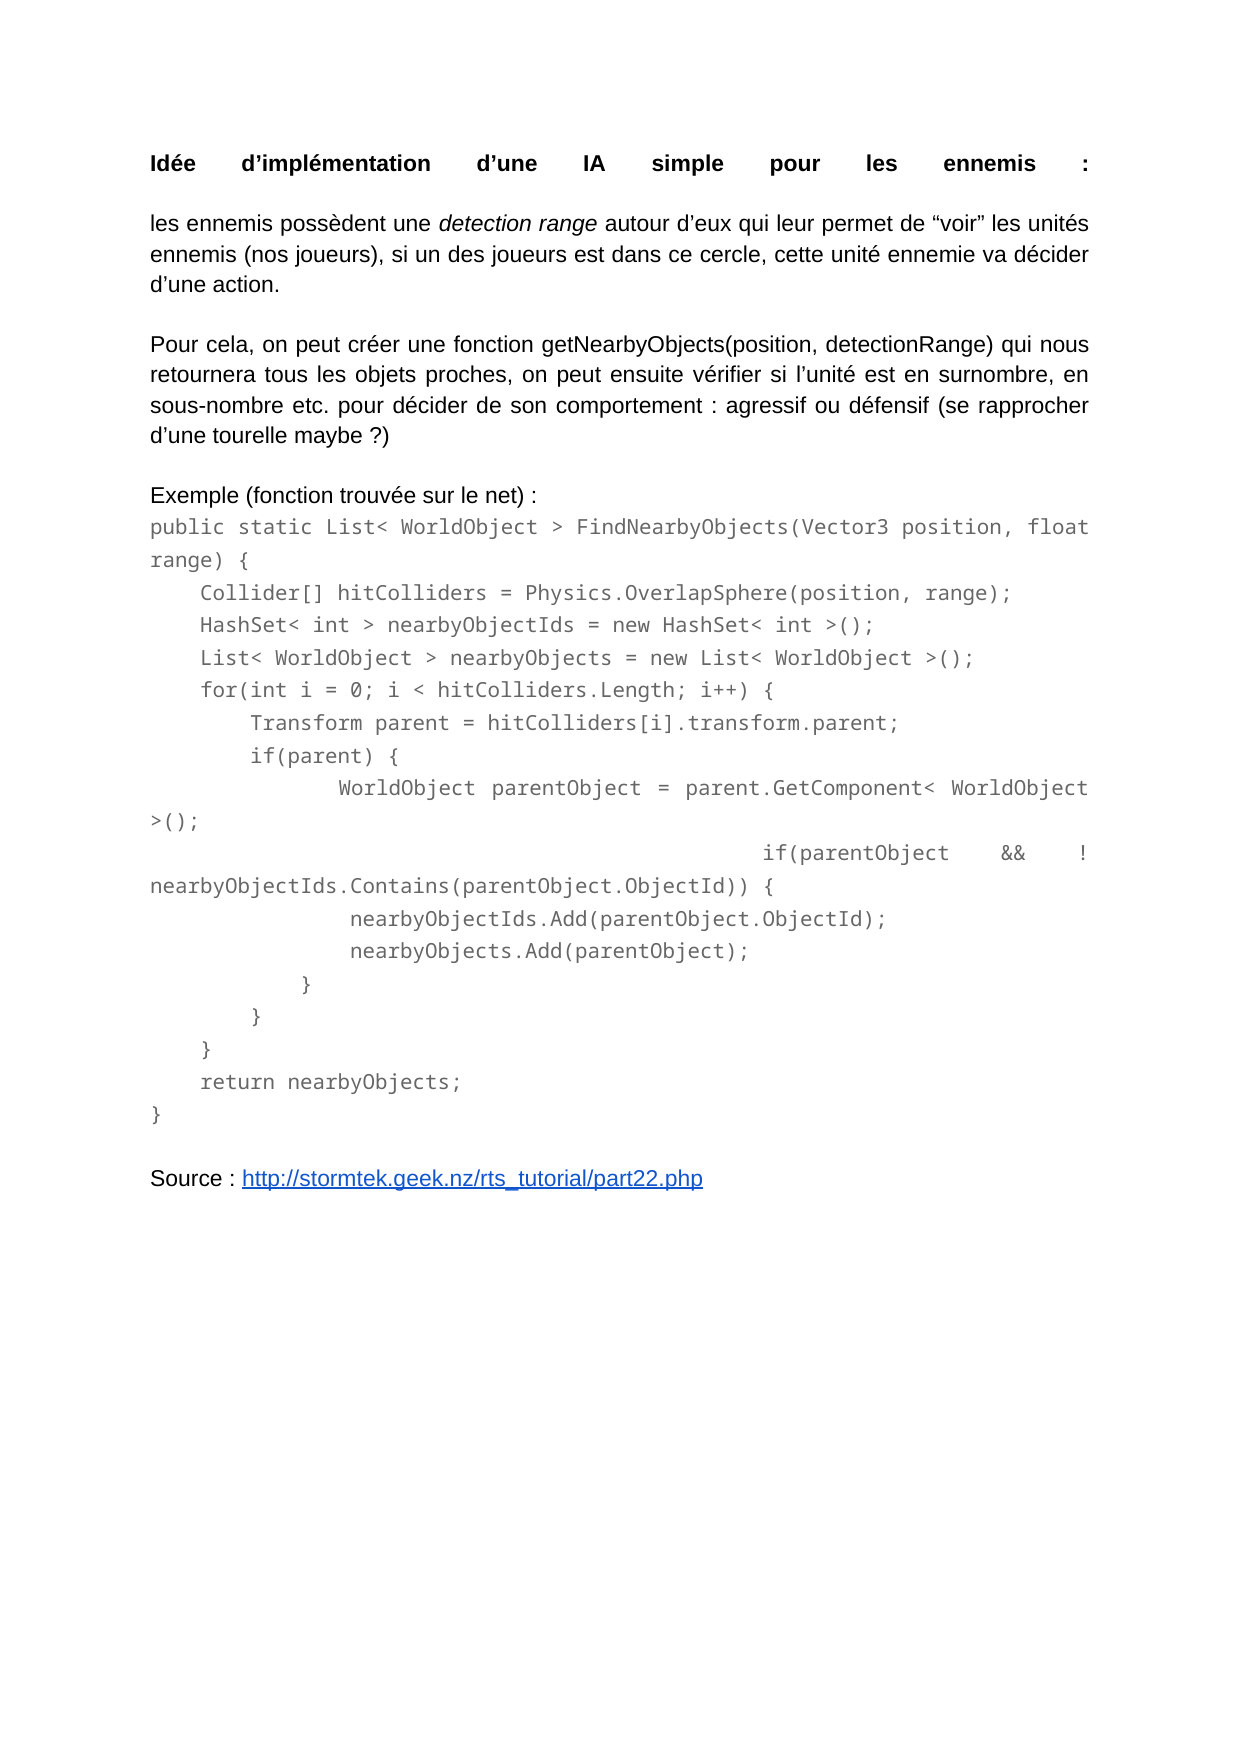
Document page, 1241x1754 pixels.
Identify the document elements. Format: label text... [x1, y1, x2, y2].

text if(parent) { [150, 741, 1090, 769]
text Transform parent = hitColliders[i].transform.parent; [150, 708, 1090, 737]
text Exemple (fonction trouvée sur le net) : [150, 482, 1090, 509]
text Collider[] hitColliders = Physics.OverlapSphere(position, range); [150, 578, 1090, 606]
text HashSet< int > nearbyObjectIds = new HashSet< int >(); [150, 610, 1090, 639]
text nearbyObjects.Add(parentObject); [150, 936, 1090, 965]
text Idée d’implémentation d’une IA simple pour les ennemis : [150, 150, 1090, 207]
text } [150, 1034, 1090, 1063]
text les ennemis possèdent une detection range autour d’eux qui leur permet de “voir” les unités ennemis (nos joueurs), si un des joueurs est dans ce cercle, cette unité ennemie va décider d’une action. [150, 210, 1090, 297]
text Source : http://stormtek.geek.nz/rts_tutorial/part22.php [150, 1164, 1090, 1191]
text return nearbyObjects; [150, 1067, 1090, 1095]
text nearbyObjectIds.Add(parentObject.ObjectId); [150, 904, 1090, 932]
text } [150, 969, 1090, 997]
text WorldObject parentObject = parent.GetComponent< WorldObject >(); [150, 773, 1090, 834]
text for(int i = 0; i < hitColliders.Length; i++) { [150, 676, 1090, 704]
text Pour cela, on peut créer une fonction getNearbyObjects(position, detectionRange) qui nous retournera tous les objets proches, on peut ensuite vérifier si l’unité est en surnombre, en sous-nombre etc. pour décider de son comportement : agressif ou défensif (se rapprocher d’une tourelle maybe ?) [150, 331, 1090, 448]
text List< WorldObject > nearbyObjects = new List< WorldObject >(); [150, 643, 1090, 671]
text } [150, 1099, 1090, 1128]
text if(parentObject && !nearbyObjectIds.Contains(parentObject.ObjectId)) { [150, 838, 1090, 899]
text public static List< WorldObject > FindNearbyObjects(Vector3 position, float range) { [150, 512, 1090, 573]
text } [150, 1002, 1090, 1030]
